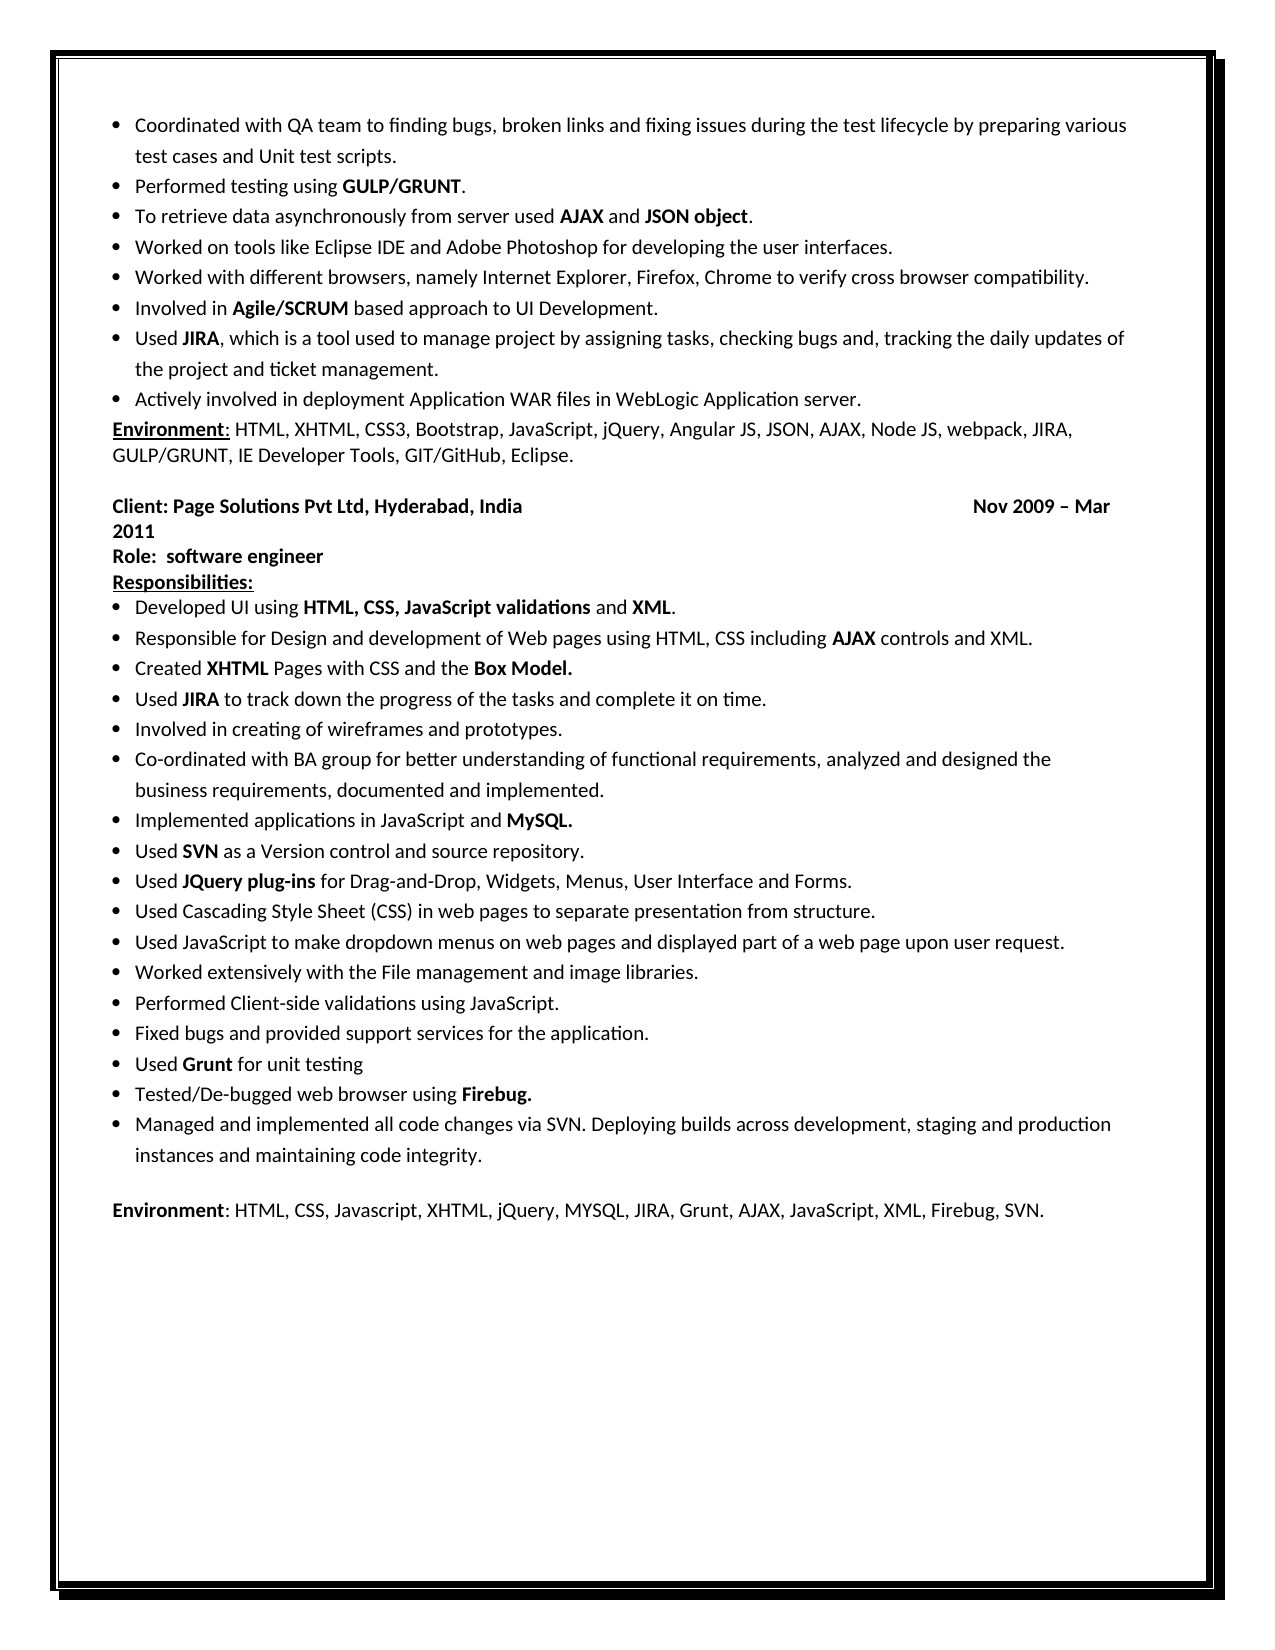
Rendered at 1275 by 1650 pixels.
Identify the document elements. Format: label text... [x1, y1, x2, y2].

list Tested/De-bugged web browser using Firebug. [112, 1081, 1153, 1107]
list Role: software engineer [112, 544, 1153, 569]
list Managed and implemented all code changes via SVN. Deploying builds across development, staging and production instances and maintaining code integrity. [112, 1112, 1153, 1167]
list Involved in Agile/SCRUM based approach to UI Development. [112, 295, 1153, 320]
list Used JavaScript to make dropdown menus on web pages and displayed part of a web page upon user request. [112, 929, 1153, 954]
list Involved in creating of wireframes and prototypes. [112, 716, 1153, 742]
list Implemented applications in JavaScript and MySQL. [112, 807, 1153, 833]
list Used JIRA, which is a tool used to manage project by assigning tasks, checking bugs and, tracking the daily updates of the project and ticket management. [112, 325, 1153, 381]
list Coordinated with QA team to finding bugs, broken links and fixing issues during the test lifecycle by preparing various test cases and Unit test scripts. [112, 112, 1153, 168]
list Worked extensively with the File management and image libraries. [112, 959, 1153, 985]
list Created XHTML Pages with CSS and the Box Model. [112, 655, 1153, 681]
list Performed Client-side validations using JavaScript. [112, 990, 1153, 1015]
list Co-ordinated with BA group for better understanding of functional requirements, analyzed and designed the business requirements, documented and implemented. [112, 747, 1153, 802]
list Environment: HTML, XHTML, CSS3, Bootstrap, JavaScript, jQuery, Angular JS, JSON, AJAX, Node JS, webpack, JIRA, GULP/GRUNT, IE Developer Tools, GIT/GitHub, Eclipse. [112, 417, 1153, 467]
list Fixed bugs and provided support services for the application. [112, 1020, 1153, 1046]
list Worked on tools like Eclipse IDE and Adobe Photoshop for developing the user interfaces. [112, 234, 1153, 259]
list Used SVN as a Version control and source repository. [112, 838, 1153, 863]
list Client: Page Solutions Pvt Ltd, Hyderabad, India Nov 2009 – Mar 2011 [112, 493, 1153, 544]
list Worked with different browsers, namely Internet Explorer, Firefox, Chrome to verify cross browser compatibility. [112, 264, 1153, 290]
list Used JQuery plug-ins for Drag-and-Drop, Widgets, Menus, User Interface and Forms. [112, 868, 1153, 894]
list Performed testing using GULP/GRUNT. [112, 173, 1153, 199]
text Responsibilities: [112, 569, 1153, 594]
list Actively involved in deployment Application WAR files in WebLogic Application server. [112, 386, 1153, 412]
list Responsible for Design and development of Web pages using HTML, CSS including AJAX controls and XML. [112, 625, 1153, 650]
list Used Cascading Style Sheet (CSS) in web pages to separate presentation from structure. [112, 899, 1153, 924]
text Environment: HTML, CSS, Javascript, XHTML, jQuery, MYSQL, JIRA, Grunt, AJAX, JavaScript, XML, Firebug, SVN. [112, 1197, 1153, 1223]
list Used Grunt for unit testing [112, 1051, 1153, 1076]
list To retrieve data asynchronously from server used AJAX and JSON object. [112, 204, 1153, 229]
list Used JIRA to track down the progress of the tasks and complete it on time. [112, 686, 1153, 711]
list Developed UI using HTML, CSS, JavaScript validations and XML. [112, 594, 1153, 620]
